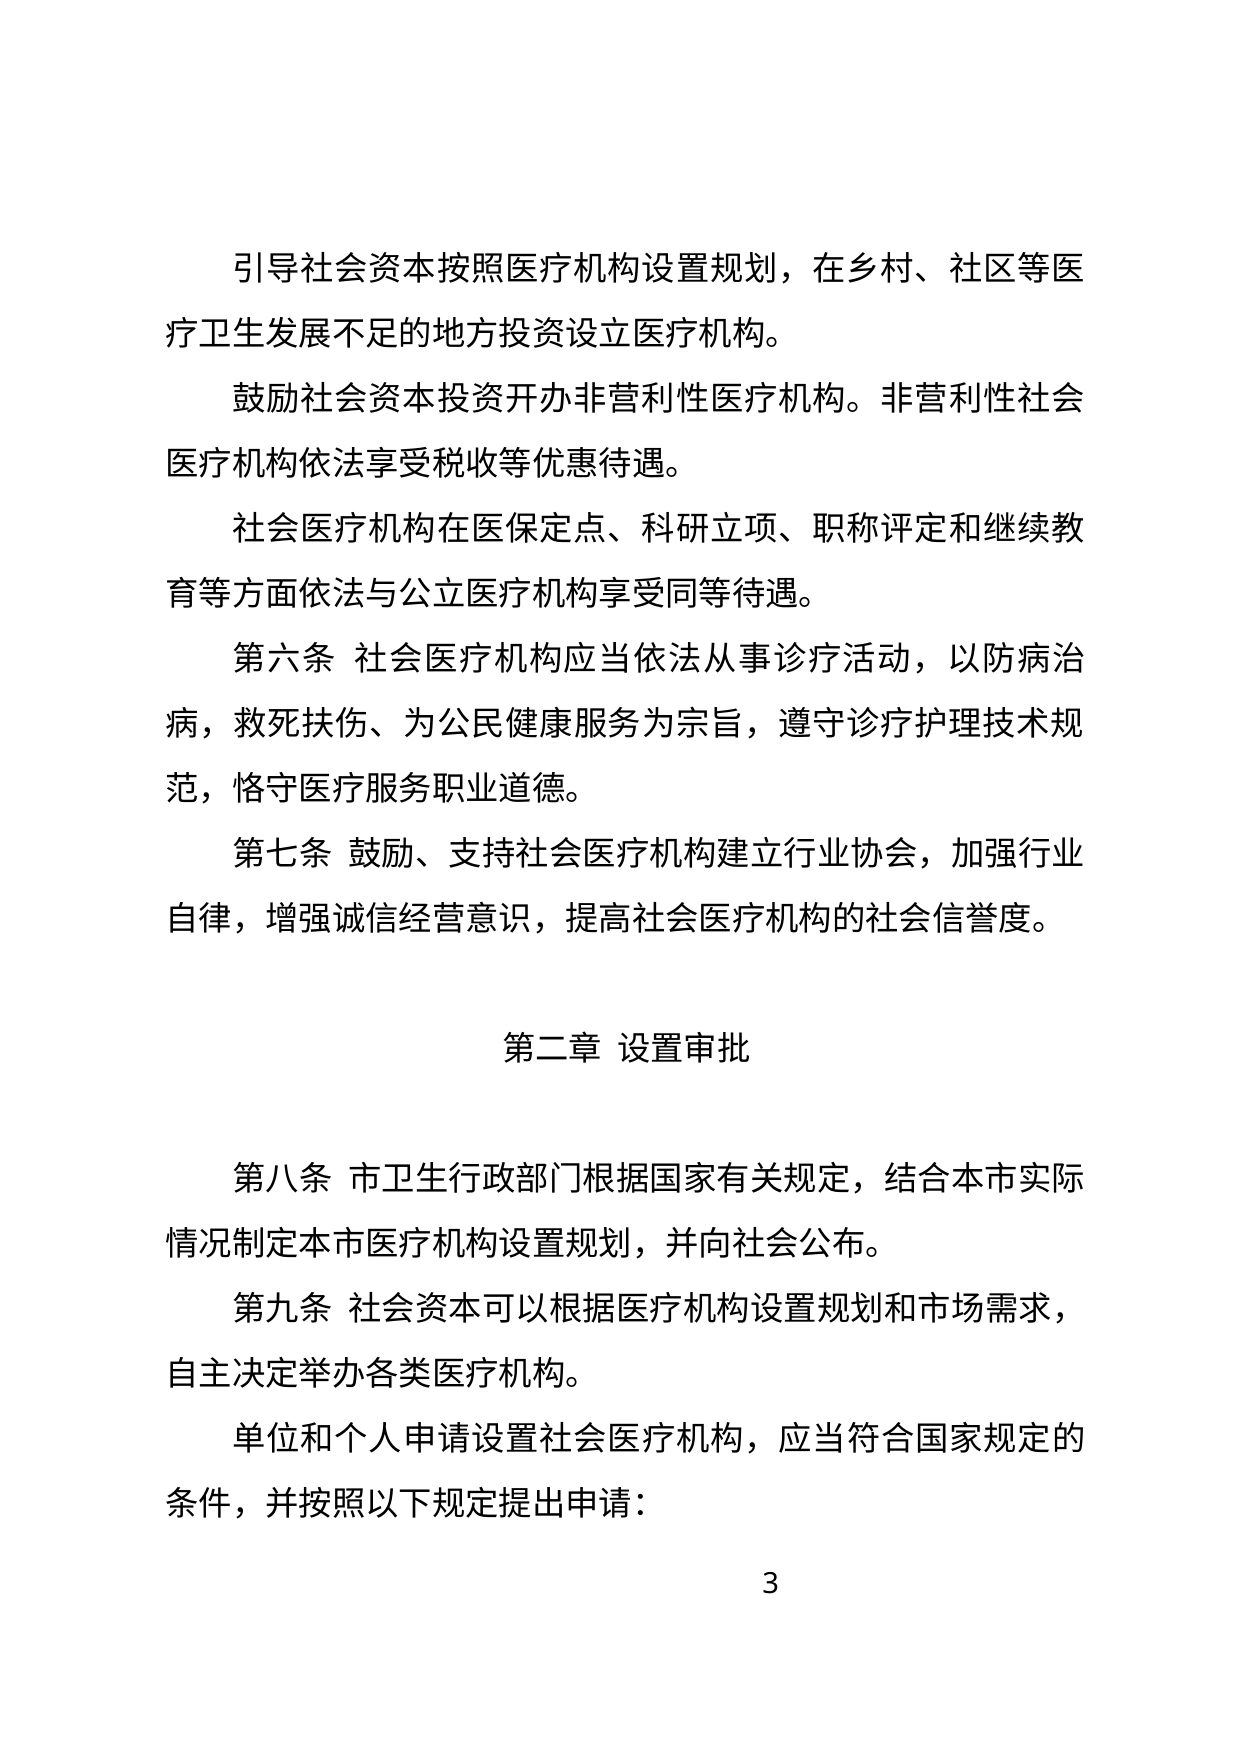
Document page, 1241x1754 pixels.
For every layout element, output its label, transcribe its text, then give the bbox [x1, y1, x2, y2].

text 单位和个人申请设置社会医疗机构，应当符合国家规定的条件，并按照以下规定提出申请： [165, 1403, 1087, 1533]
text 第九条 社会资本可以根据医疗机构设置规划和市场需求，自主决定举办各类医疗机构。 [165, 1273, 1087, 1403]
list 第二章 设置审批 [165, 1013, 1087, 1078]
text 第八条 市卫生行政部门根据国家有关规定，结合本市实际情况制定本市医疗机构设置规划，并向社会公布。 [165, 1143, 1087, 1273]
text 鼓励社会资本投资开办非营利性医疗机构。非营利性社会医疗机构依法享受税收等优惠待遇。 [165, 363, 1087, 493]
text 第六条 社会医疗机构应当依法从事诊疗活动，以防病治病，救死扶伤、为公民健康服务为宗旨，遵守诊疗护理技术规范，恪守医疗服务职业道德。 [165, 623, 1087, 818]
text 第七条 鼓励、支持社会医疗机构建立行业协会，加强行业自律，增强诚信经营意识，提高社会医疗机构的社会信誉度。 [165, 818, 1087, 948]
text 引导社会资本按照医疗机构设置规划，在乡村、社区等医疗卫生发展不足的地方投资设立医疗机构。 [165, 233, 1087, 363]
text 社会医疗机构在医保定点、科研立项、职称评定和继续教育等方面依法与公立医疗机构享受同等待遇。 [165, 493, 1087, 623]
